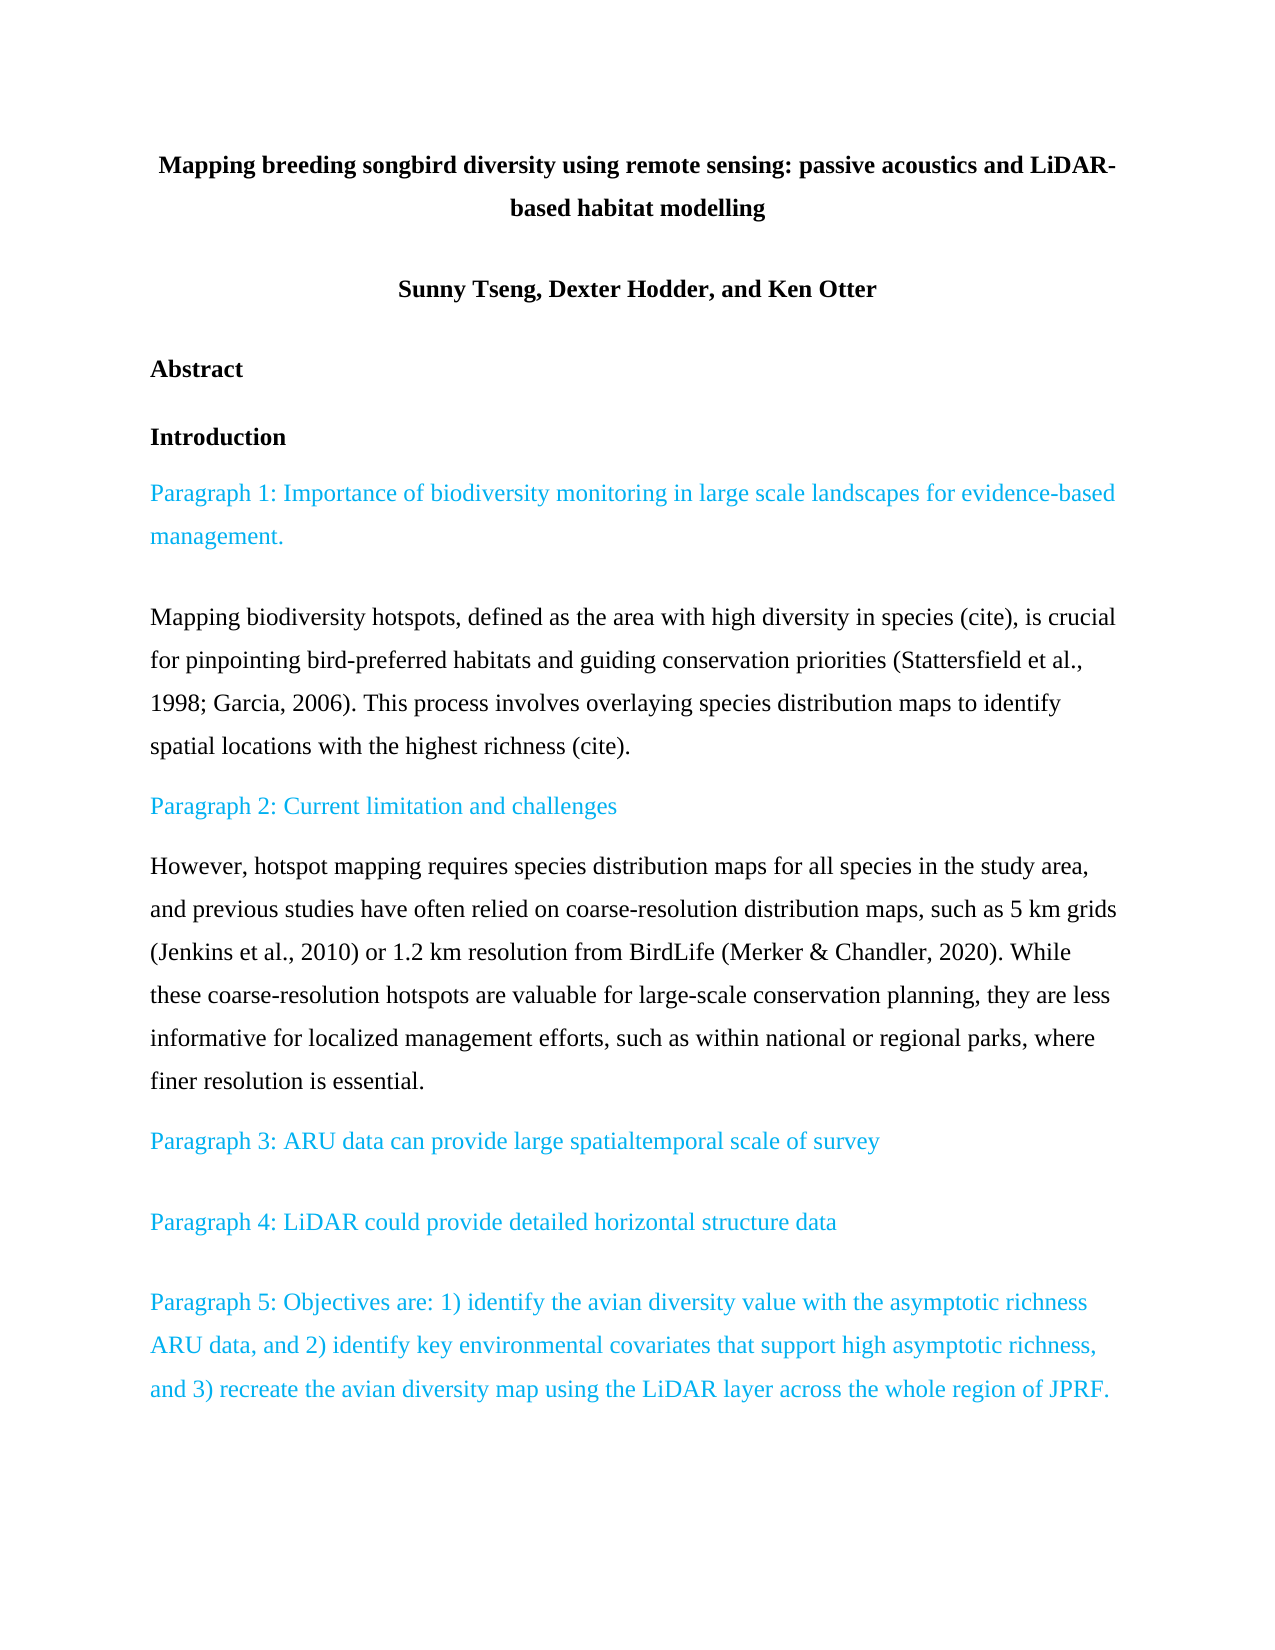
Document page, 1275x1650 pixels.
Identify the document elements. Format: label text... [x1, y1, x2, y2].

text Mapping breeding songbird diversity using remote sensing: passive acoustics and LiDAR-based habitat modelling [150, 150, 1125, 222]
text Mapping biodiversity hotspots, defined as the area with high diversity in species (cite), is crucial for pinpointing bird-preferred habitats and guiding conservation priorities (Stattersfield et al., 1998; Garcia, 2006). This process involves overlaying species distribution maps to identify spatial locations with the highest richness (cite). [150, 602, 1125, 760]
text Sunny Tseng, Dexter Hodder, and Ken Otter [150, 274, 1125, 302]
subtitle Introduction [150, 422, 1125, 451]
subtitle Abstract [150, 354, 1125, 383]
text Paragraph 2: Current limitation and challenges [150, 791, 1125, 820]
text Paragraph 1: Importance of biodiversity monitoring in large scale landscapes for evidence-based management. [150, 478, 1125, 550]
text Paragraph 4: LiDAR could provide detailed horizontal structure data [150, 1207, 1125, 1236]
text Paragraph 3: ARU data can provide large spatialtemporal scale of survey [150, 1126, 1125, 1155]
text Paragraph 5: Objectives are: 1) identify the avian diversity value with the asymptotic richness ARU data, and 2) identify key environmental covariates that support high asymptotic richness, and 3) recreate the avian diversity map using the LiDAR layer across the whole region of JPRF. [150, 1287, 1125, 1402]
text However, hotspot mapping requires species distribution maps for all species in the study area, and previous studies have often relied on coarse-resolution distribution maps, such as 5 km grids (Jenkins et al., 2010) or 1.2 km resolution from BirdLife (Merker & Chandler, 2020). While these coarse-resolution hotspots are valuable for large-scale conservation planning, they are less informative for localized management efforts, such as within national or regional parks, where finer resolution is essential. [150, 851, 1125, 1095]
